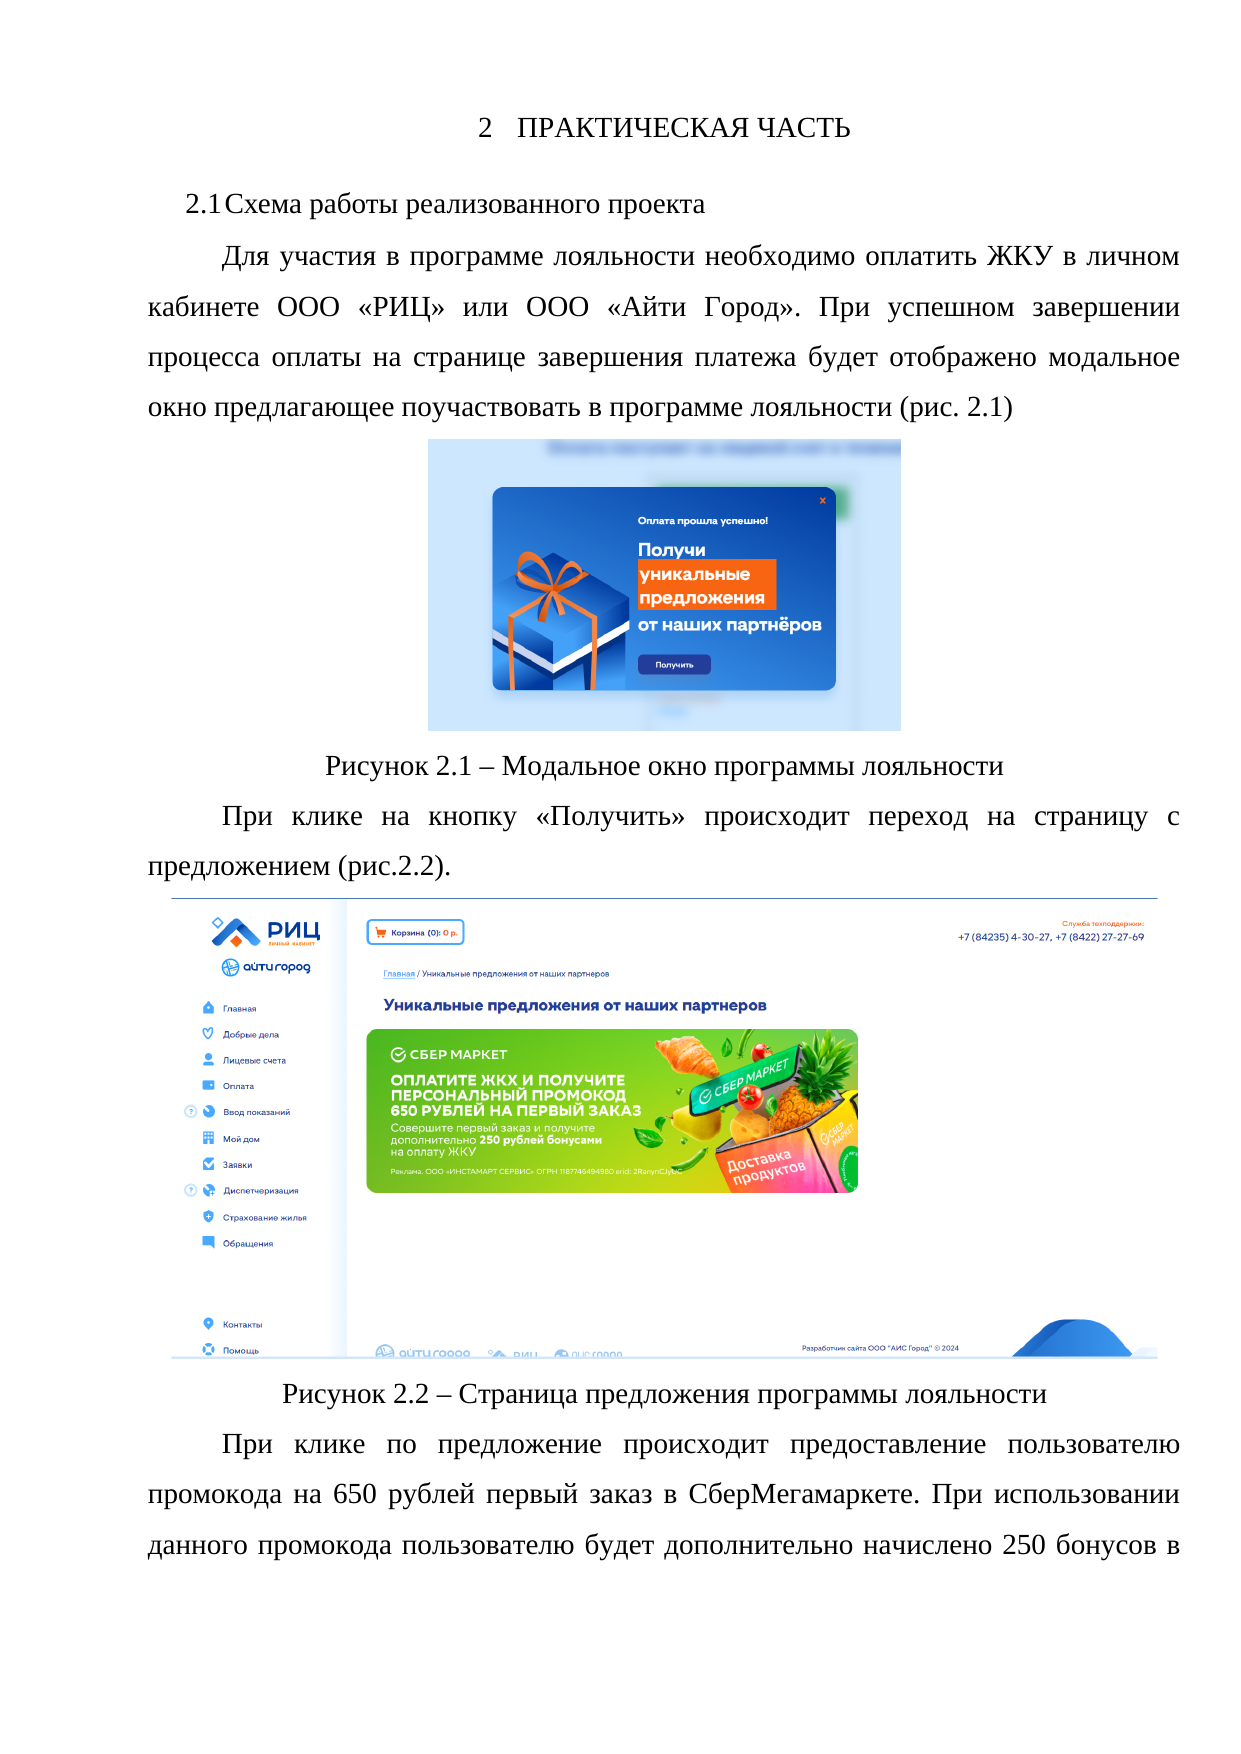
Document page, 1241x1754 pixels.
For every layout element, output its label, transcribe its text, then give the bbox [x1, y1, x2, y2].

text Рисунок 2.1 – Модальное окно программы лояльности [148, 748, 1181, 781]
picture [428, 439, 901, 731]
text Рисунок 2.2 – Страница предложения программы лояльности [148, 1376, 1181, 1409]
text Для участия в программе лояльности необходимо оплатить ЖКУ в личном кабинете ООО «РИЦ» или ООО «Айти Город». При успешном завершении процесса оплаты на странице завершения платежа будет отображено модальное окно предлагающее поучаствовать в программе лояльности (рис. 2.1) [148, 238, 1181, 423]
list ПРАКТИЧЕСКАЯ ЧАСТЬ [148, 111, 1181, 144]
text При клике на кнопку «Получить» происходит переход на страницу с предложением (рис.2.2). [148, 798, 1181, 882]
picture [171, 898, 1158, 1359]
text Схема работы реализованного проекта [185, 186, 1181, 219]
